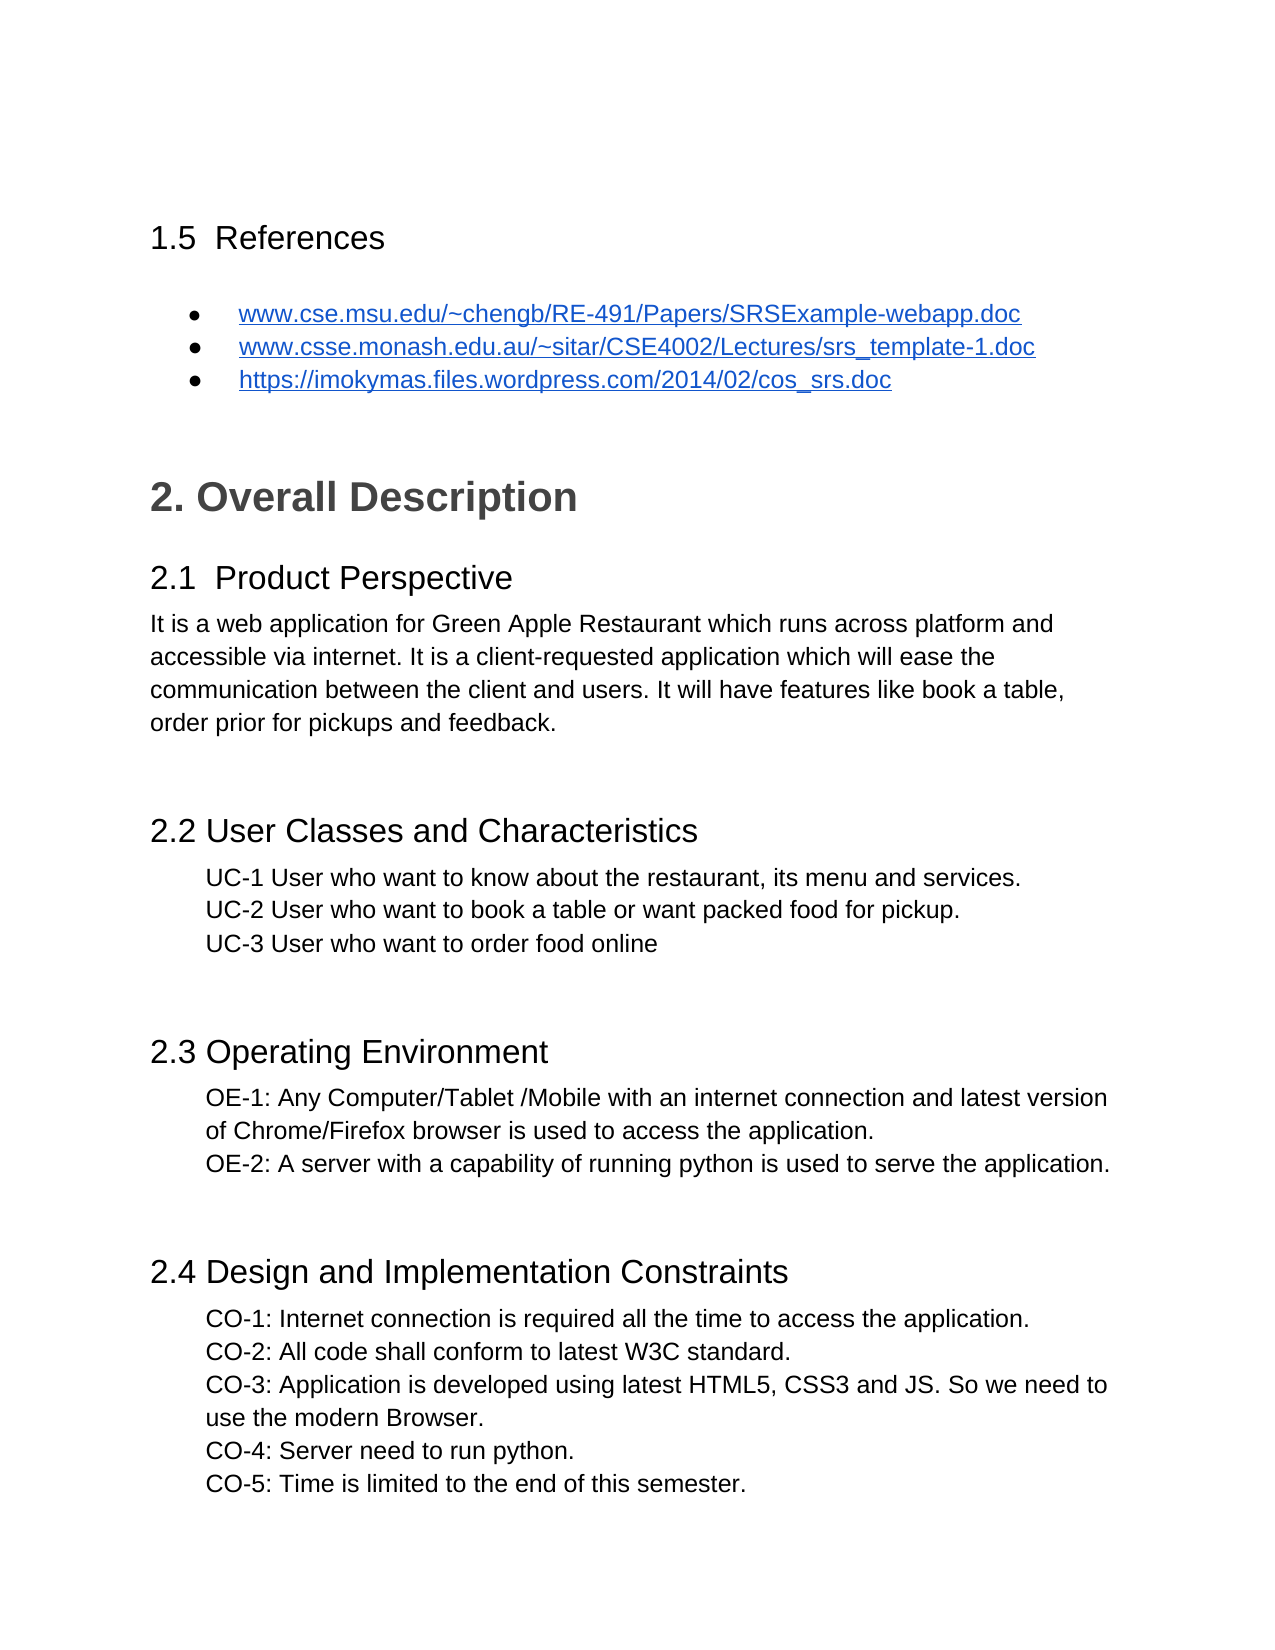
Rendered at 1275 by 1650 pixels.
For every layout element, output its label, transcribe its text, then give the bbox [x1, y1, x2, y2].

list www.csse.monash.edu.au/~sitar/CSE4002/Lectures/srs_template-1.doc [187, 332, 1125, 361]
text of Chrome/Firefox browser is used to access the application. [150, 1116, 1125, 1145]
text It is a web application for Green Apple Restaurant which runs across platform and accessible via internet. It is a client-requested application which will ease the communication between the client and users. It will have features like book a table, order prior for pickups and feedback. [150, 609, 1125, 737]
subtitle 1.5 References [150, 218, 1125, 256]
text use the modern Browser. [150, 1403, 1125, 1431]
subtitle 2. Overall Description [150, 473, 1125, 521]
text CO-3: Application is developed using latest HTML5, CSS3 and JS. So we need to [150, 1369, 1125, 1398]
text OE-1: Any Computer/Tablet /Mobile with an internet connection and latest version [150, 1083, 1125, 1112]
list https://imokymas.files.wordpress.com/2014/02/cos_srs.doc [187, 365, 1125, 394]
subtitle 2.1 Product Perspective [150, 558, 1125, 596]
text CO-5: Time is limited to the end of this semester. [150, 1469, 1125, 1497]
text CO-1: Internet connection is required all the time to access the application. [150, 1303, 1125, 1332]
text CO-2: All code shall conform to latest W3C standard. [150, 1337, 1125, 1365]
text CO-4: Server need to run python. [150, 1436, 1125, 1464]
subtitle 2.3 Operating Environment [150, 1032, 1125, 1071]
text UC-1 User who want to know about the restaurant, its menu and services. [150, 862, 1125, 891]
subtitle 2.4 Design and Implementation Constraints [150, 1253, 1125, 1291]
text UC-2 User who want to book a table or want packed food for pickup. [150, 896, 1125, 924]
text UC-3 User who want to order food online [150, 928, 1125, 957]
text OE-2: A server with a capability of running python is used to serve the application. [150, 1149, 1125, 1178]
list www.cse.msu.edu/~chengb/RE-491/Papers/SRSExample-webapp.doc [187, 299, 1125, 328]
subtitle 2.2 User Classes and Characteristics [150, 812, 1125, 850]
